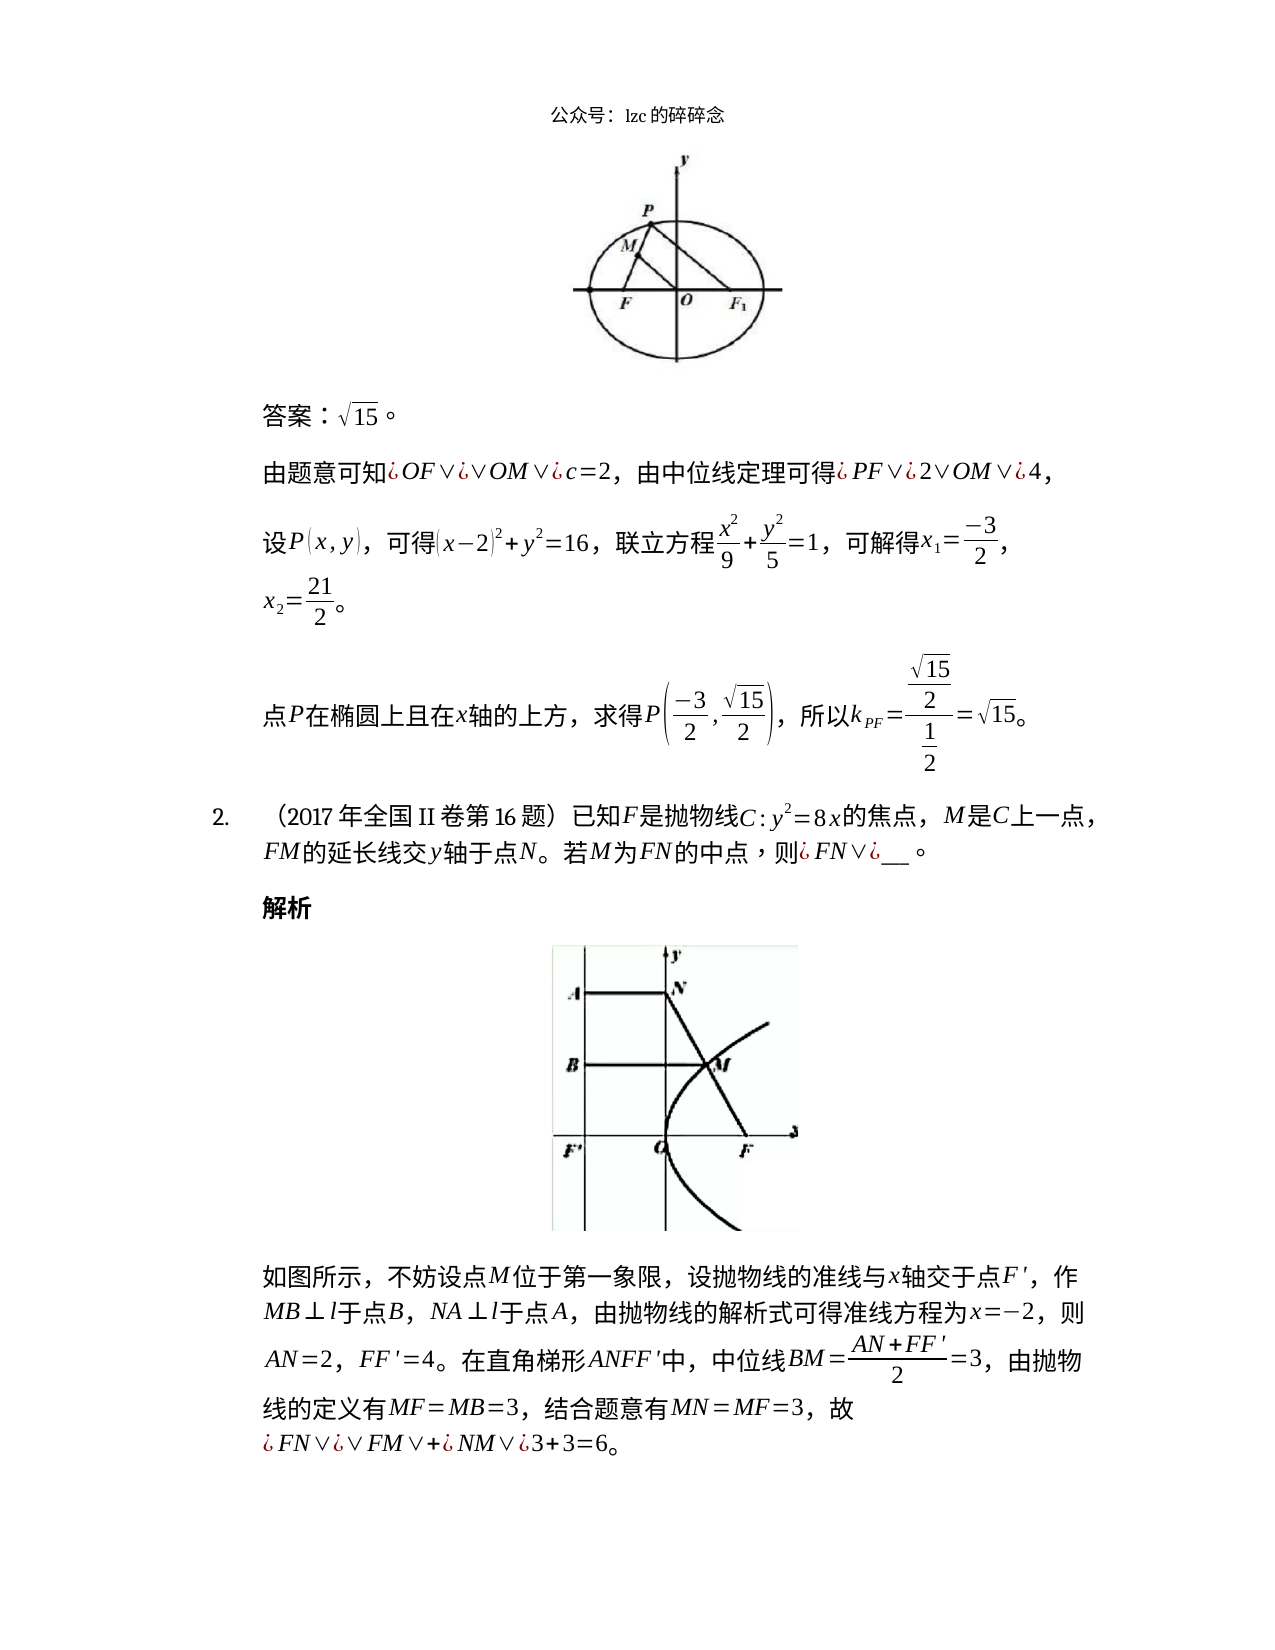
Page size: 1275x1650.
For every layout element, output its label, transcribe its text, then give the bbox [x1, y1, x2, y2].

list 答案：。 [212, 398, 1087, 432]
list 由题意可知，由中位线定理可得， [212, 453, 1087, 489]
picture [551, 945, 799, 1231]
list 如图所示，不妨设点位于第一象限，设抛物线的准线与轴交于点，作于点，于点，由抛物线的解析式可得准线方程为，则，。在直角梯形中，中位线，由抛物线的定义有，结合题意有，故。 [212, 1258, 1087, 1462]
list 解析 [212, 890, 1087, 924]
picture [567, 150, 783, 371]
list （2017年全国II卷第16题）已知是抛物线的焦点，是上一点，的延长线交轴于点。若为的中点，则___。 [212, 797, 1087, 869]
list 设，可得，联立方程，可解得，。 [212, 510, 1087, 632]
list 点在椭圆上且在轴的上方，求得，所以。 [212, 652, 1087, 776]
